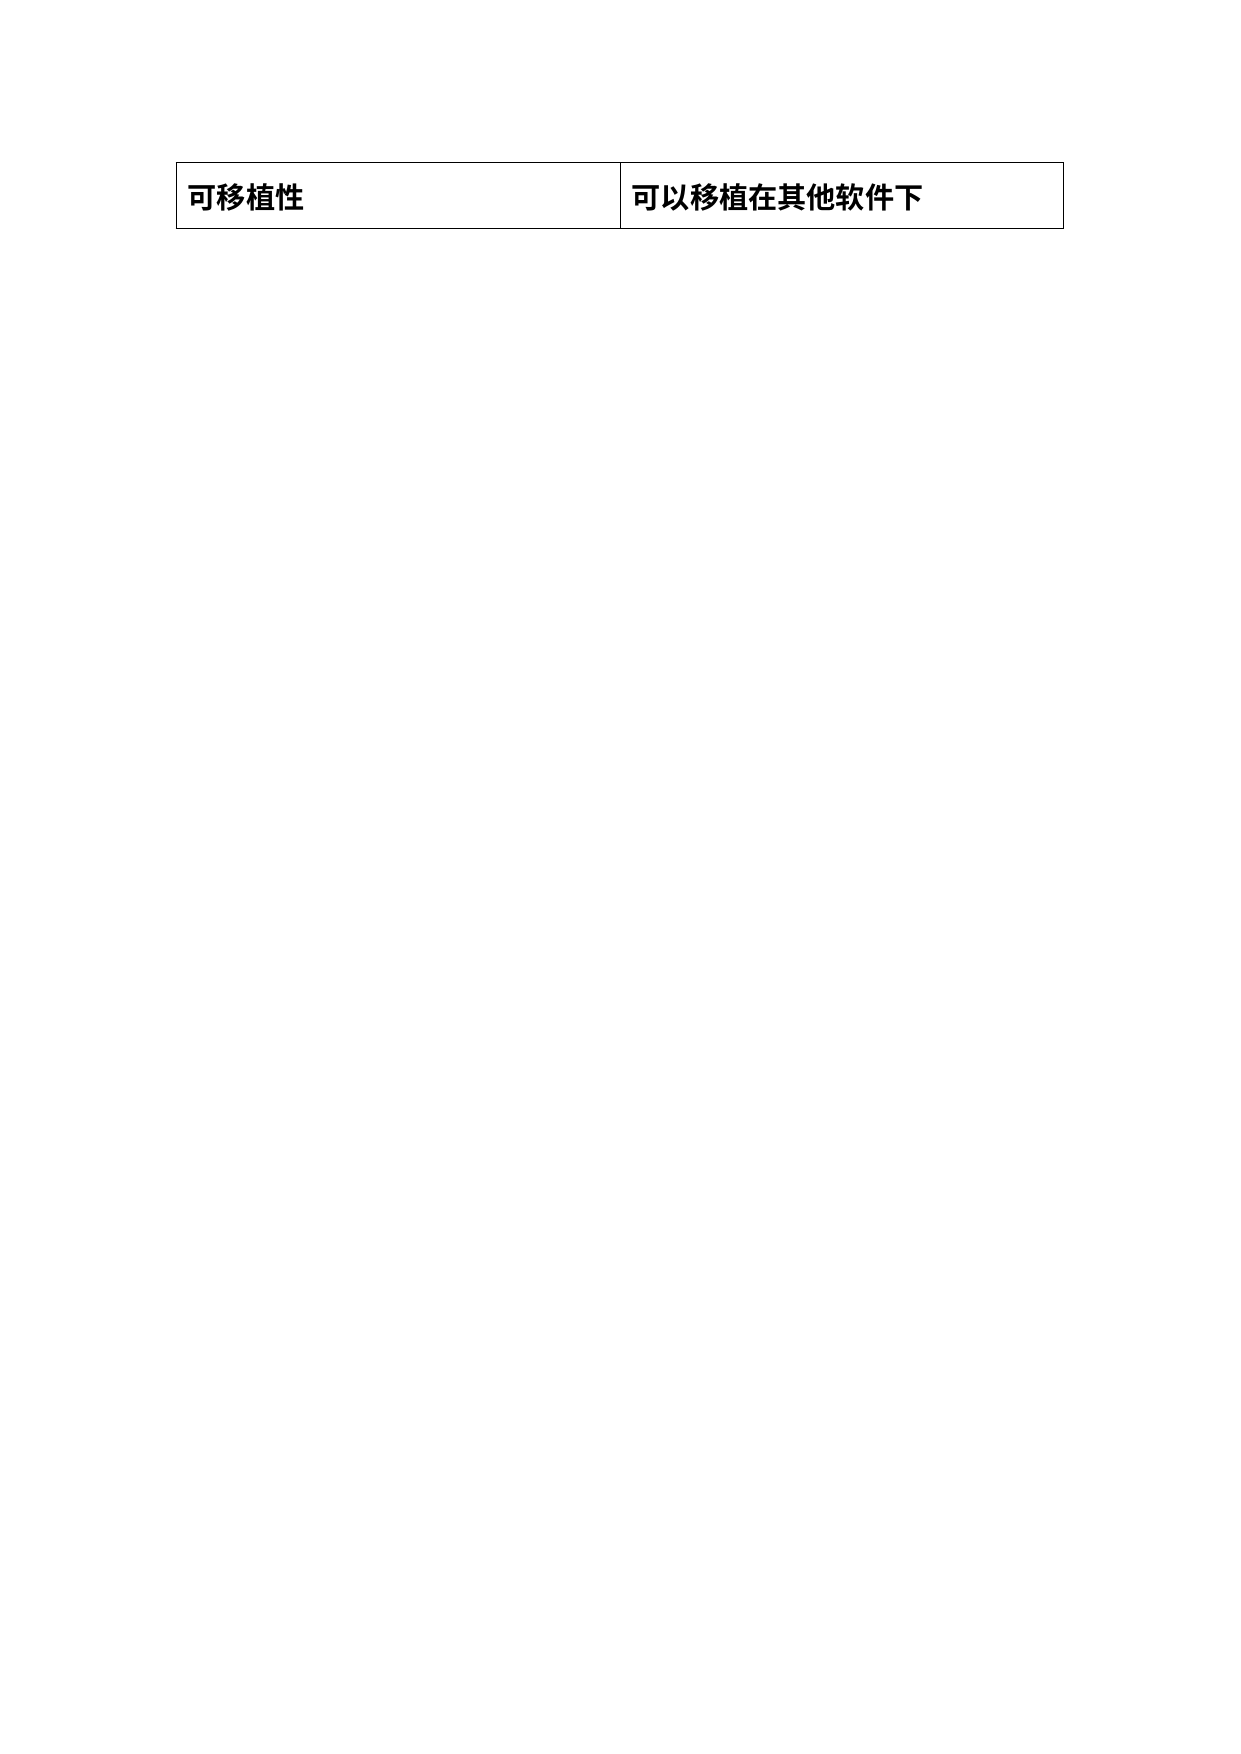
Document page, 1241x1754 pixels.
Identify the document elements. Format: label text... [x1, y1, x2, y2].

table_cell 可移植性 [177, 163, 620, 228]
table_cell 可以移植在其他软件下 [621, 163, 1063, 228]
